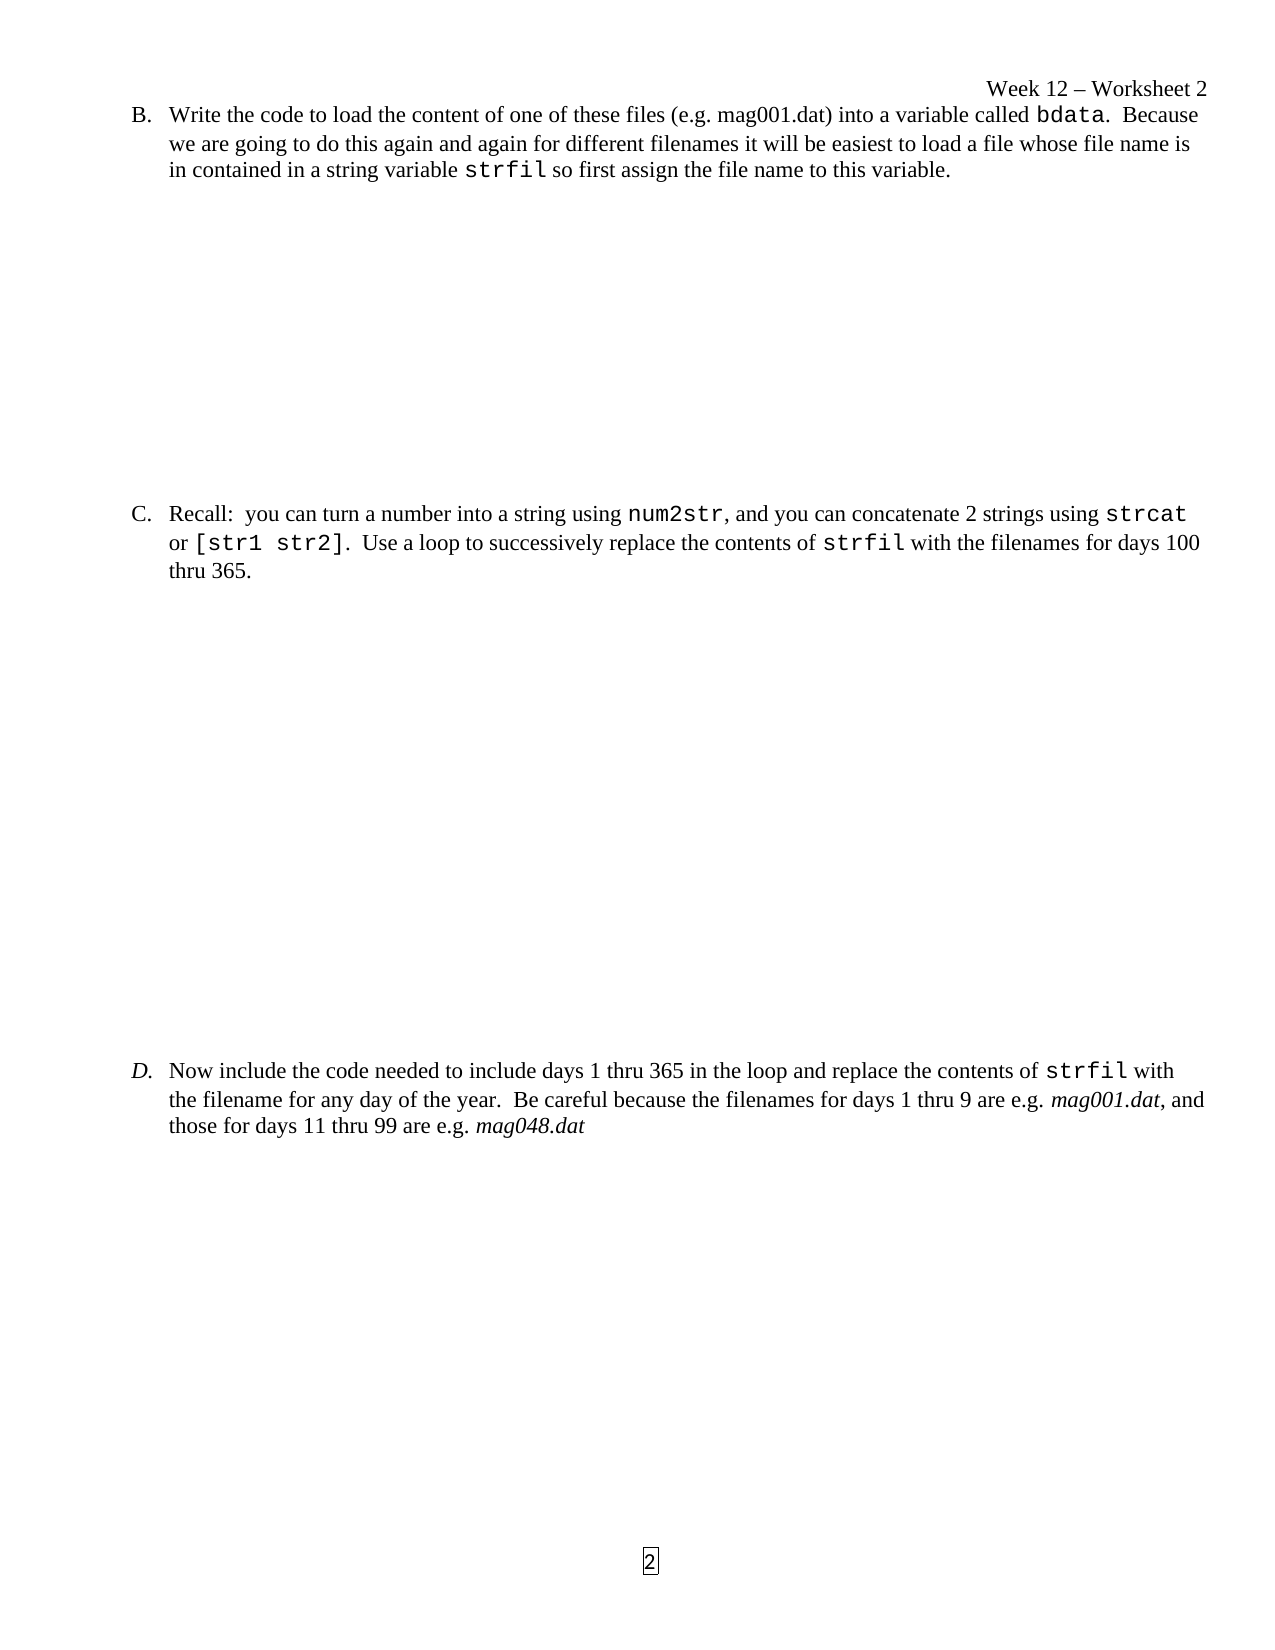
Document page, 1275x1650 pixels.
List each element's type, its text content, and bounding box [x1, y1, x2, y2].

list Write the code to load the content of one of these files (e.g. mag001.dat) into a variable called bdata. Because we are going to do this again and again for different filenames it will be easiest to load a file whose file name is in contained in a string variable strfil so first assign the file name to this variable. [131, 101, 1207, 184]
list Now include the code needed to include days 1 thru 365 in the loop and replace the contents of strfil with the filename for any day of the year. Be careful because the filenames for days 1 thru 9 are e.g. mag001.dat, and those for days 11 thru 99 are e.g. mag048.dat [131, 1058, 1207, 1138]
list Recall: you can turn a number into a string using num2str, and you can concatenate 2 strings using strcat or [str1 str2]. Use a loop to successively replace the contents of strfil with the filenames for days 100 thru 365. [131, 500, 1207, 583]
